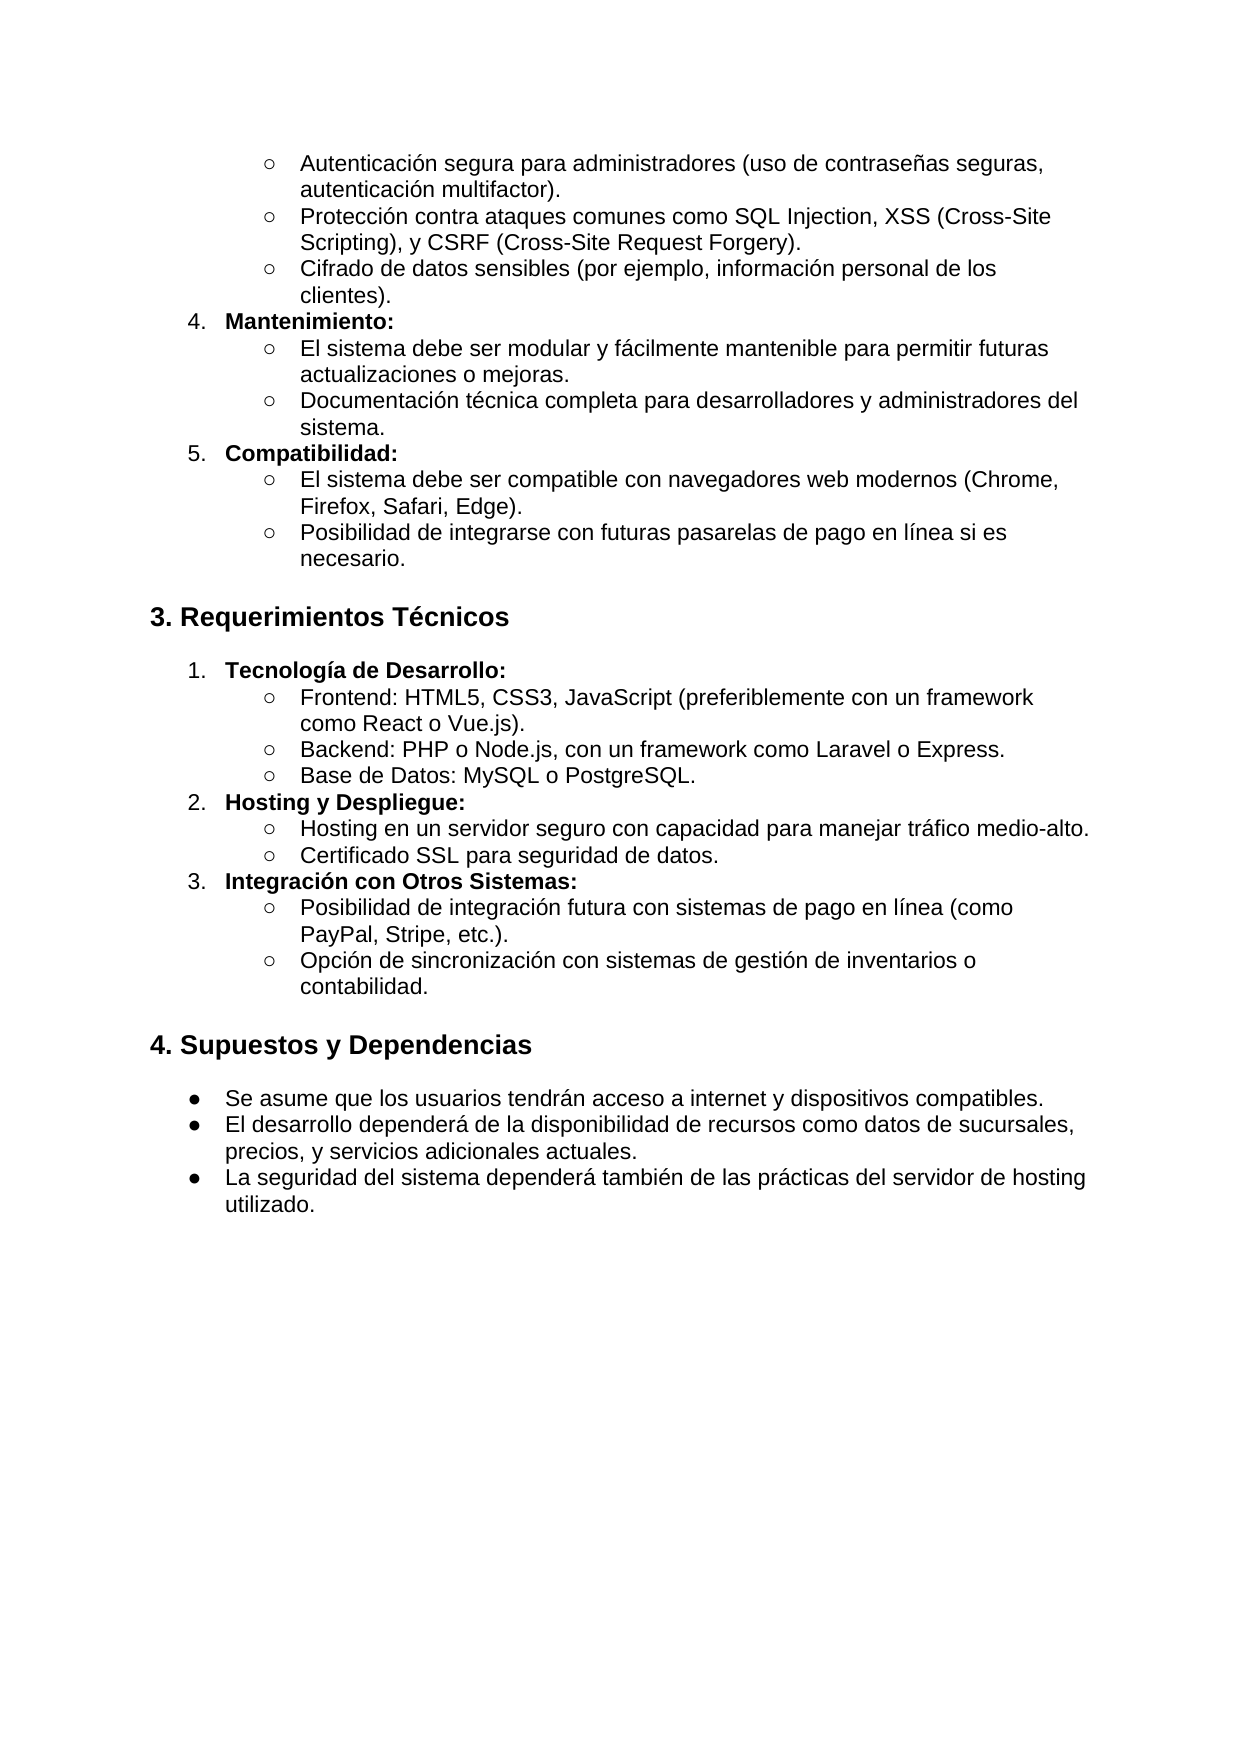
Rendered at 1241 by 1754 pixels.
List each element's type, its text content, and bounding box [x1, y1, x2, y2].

list El sistema debe ser compatible con navegadores web modernos (Chrome, Firefox, Safari, Edge). [262, 466, 1090, 519]
subtitle 3. Requerimientos Técnicos [150, 601, 1090, 632]
list Integración con Otros Sistemas: [187, 868, 1090, 894]
subtitle 4. Supuestos y Dependencias [150, 1029, 1090, 1060]
list Frontend: HTML5, CSS3, JavaScript (preferiblemente con un framework como React o Vue.js). [262, 683, 1090, 736]
list El desarrollo dependerá de la disponibilidad de recursos como datos de sucursales, precios, y servicios adicionales actuales. [187, 1111, 1090, 1164]
list Tecnología de Desarrollo: [187, 657, 1090, 683]
list Opción de sincronización con sistemas de gestión de inventarios o contabilidad. [262, 947, 1090, 1000]
list Hosting en un servidor seguro con capacidad para manejar tráfico medio-alto. [262, 815, 1090, 842]
list El sistema debe ser modular y fácilmente mantenible para permitir futuras actualizaciones o mejoras. [262, 334, 1090, 387]
list Compatibilidad: [187, 440, 1090, 466]
list Cifrado de datos sensibles (por ejemplo, información personal de los clientes). [262, 255, 1090, 308]
list Posibilidad de integrarse con futuras pasarelas de pago en línea si es necesario. [262, 519, 1090, 572]
list Se asume que los usuarios tendrán acceso a internet y dispositivos compatibles. [187, 1085, 1090, 1111]
list Protección contra ataques comunes como SQL Injection, XSS (Cross-Site Scripting), y CSRF (Cross-Site Request Forgery). [262, 203, 1090, 255]
list Autenticación segura para administradores (uso de contraseñas seguras, autenticación multifactor). [262, 150, 1090, 203]
list Base de Datos: MySQL o PostgreSQL. [262, 762, 1090, 789]
list Mantenimiento: [187, 308, 1090, 334]
list Posibilidad de integración futura con sistemas de pago en línea (como PayPal, Stripe, etc.). [262, 894, 1090, 947]
list Hosting y Despliegue: [187, 789, 1090, 815]
list Documentación técnica completa para desarrolladores y administradores del sistema. [262, 387, 1090, 440]
list La seguridad del sistema dependerá también de las prácticas del servidor de hosting utilizado. [187, 1164, 1090, 1217]
list Backend: PHP o Node.js, con un framework como Laravel o Express. [262, 736, 1090, 762]
list Certificado SSL para seguridad de datos. [262, 842, 1090, 868]
